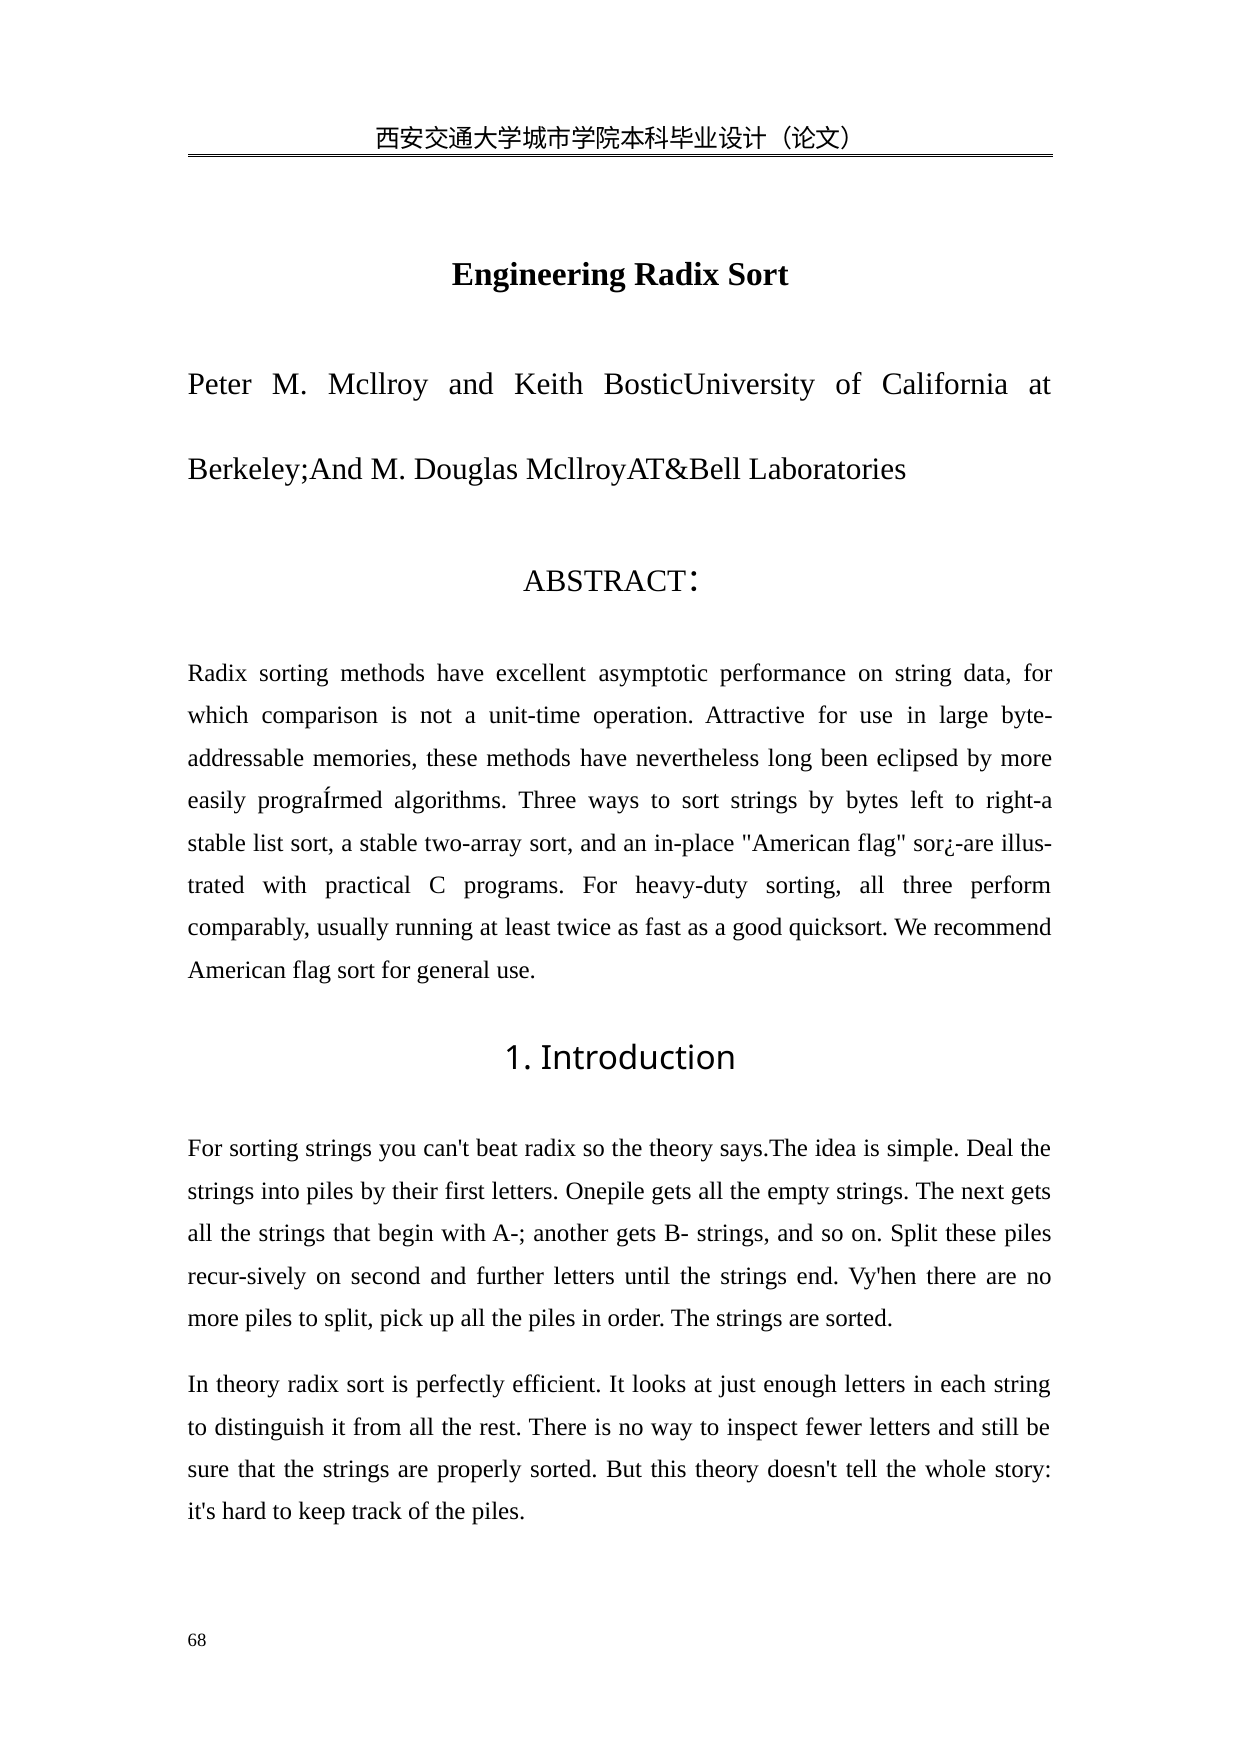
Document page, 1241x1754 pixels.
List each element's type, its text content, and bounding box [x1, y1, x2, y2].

text For sorting strings you can't beat radix so the theory says.The idea is simple. Deal the strings into piles by their first letters. Onepile gets all the empty strings. The next gets all the strings that begin with A-; another gets B- strings, and so on. Split these piles recur-sively on second and further letters until the strings end. Vy'hen there are no more piles to split, pick up all the piles in order. The strings are sorted. [187, 1131, 1053, 1334]
text ABSTRACT： [187, 544, 1053, 612]
subtitle Engineering Radix Sort [187, 239, 1053, 307]
text In theory radix sort is perfectly efficient. It looks at just enough letters in each string to distinguish it from all the rest. There is no way to inspect fewer letters and still be sure that the strings are properly sorted. But this theory doesn't tell the whole story: it's hard to keep track of the piles. [187, 1367, 1053, 1528]
text Radix sorting methods have excellent asymptotic performance on string data, for which comparison is not a unit-time operation. Attractive for use in large byte-addressable memories, these methods have nevertheless long been eclipsed by more easily prograÍrmed algorithms. Three ways to sort strings by bytes left to right-a stable list sort, a stable two-array sort, and an in-place "American flag" sor¿-are illus-trated with practical C programs. For heavy-duty sorting, all three perform comparably, usually running at least twice as fast as a good quicksort. We recommend American flag sort for general use. [187, 655, 1053, 986]
text Peter M. Mcllroy and Keith BosticUniversity of California at Berkeley;And M. Douglas McllroyAT&Bell Laboratories [187, 349, 1053, 502]
subtitle 1. Introduction [187, 1022, 1053, 1090]
